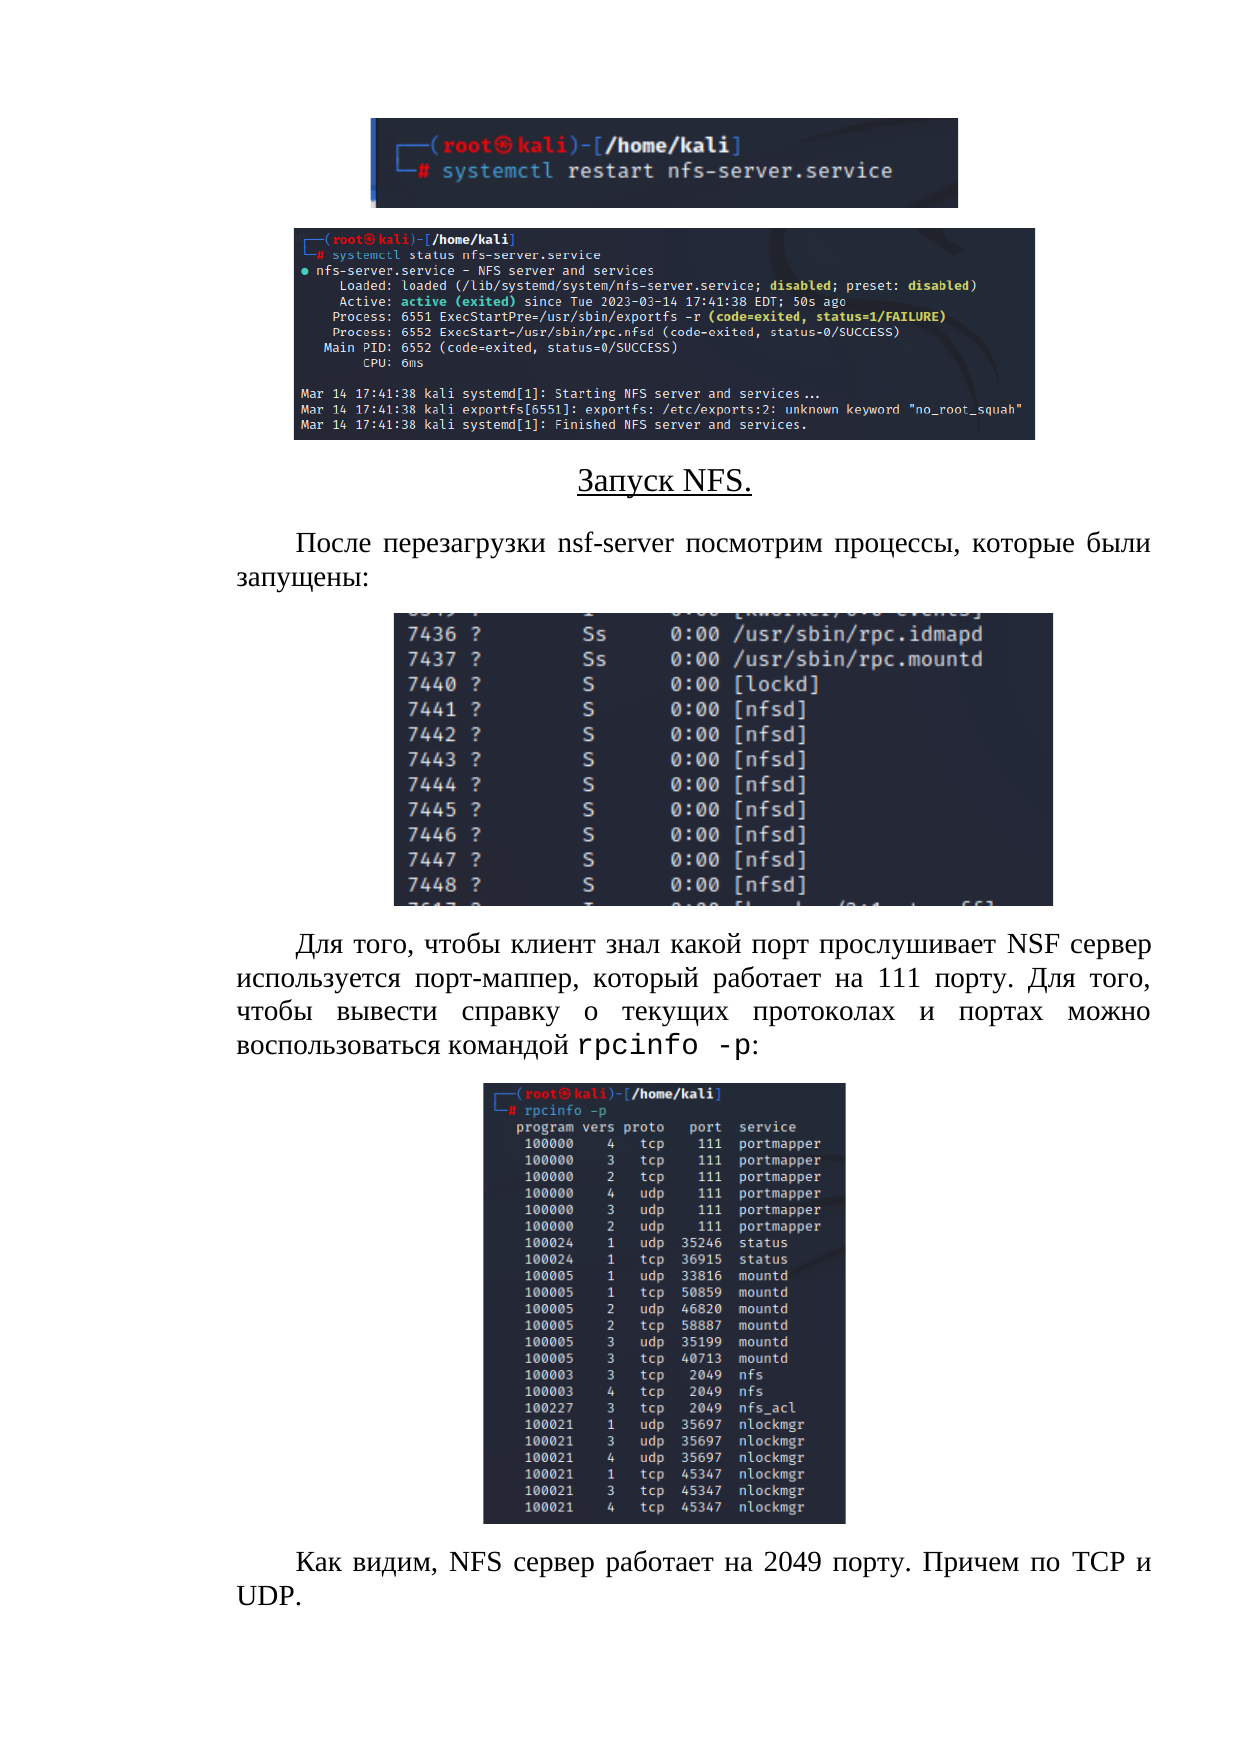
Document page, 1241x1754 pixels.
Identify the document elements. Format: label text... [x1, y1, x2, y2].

text После перезагрузки nsf-server посмотрим процессы, которые были запущены: [236, 526, 1152, 593]
text Как видим, NFS сервер работает на 2049 порту. Причем по TCP и UDP. [236, 1544, 1152, 1612]
picture [370, 118, 959, 208]
picture [483, 1083, 846, 1524]
picture [393, 613, 1054, 906]
text Для того, чтобы клиент знал какой порт прослушивает NSF сервер используется порт-маппер, который работает на 111 порту. Для того, чтобы вывести справку о текущих протоколах и портах можно воспользоваться командой rpcinfo -p: [236, 926, 1152, 1063]
text Запуск NFS. [177, 461, 1152, 499]
picture [293, 228, 1036, 440]
